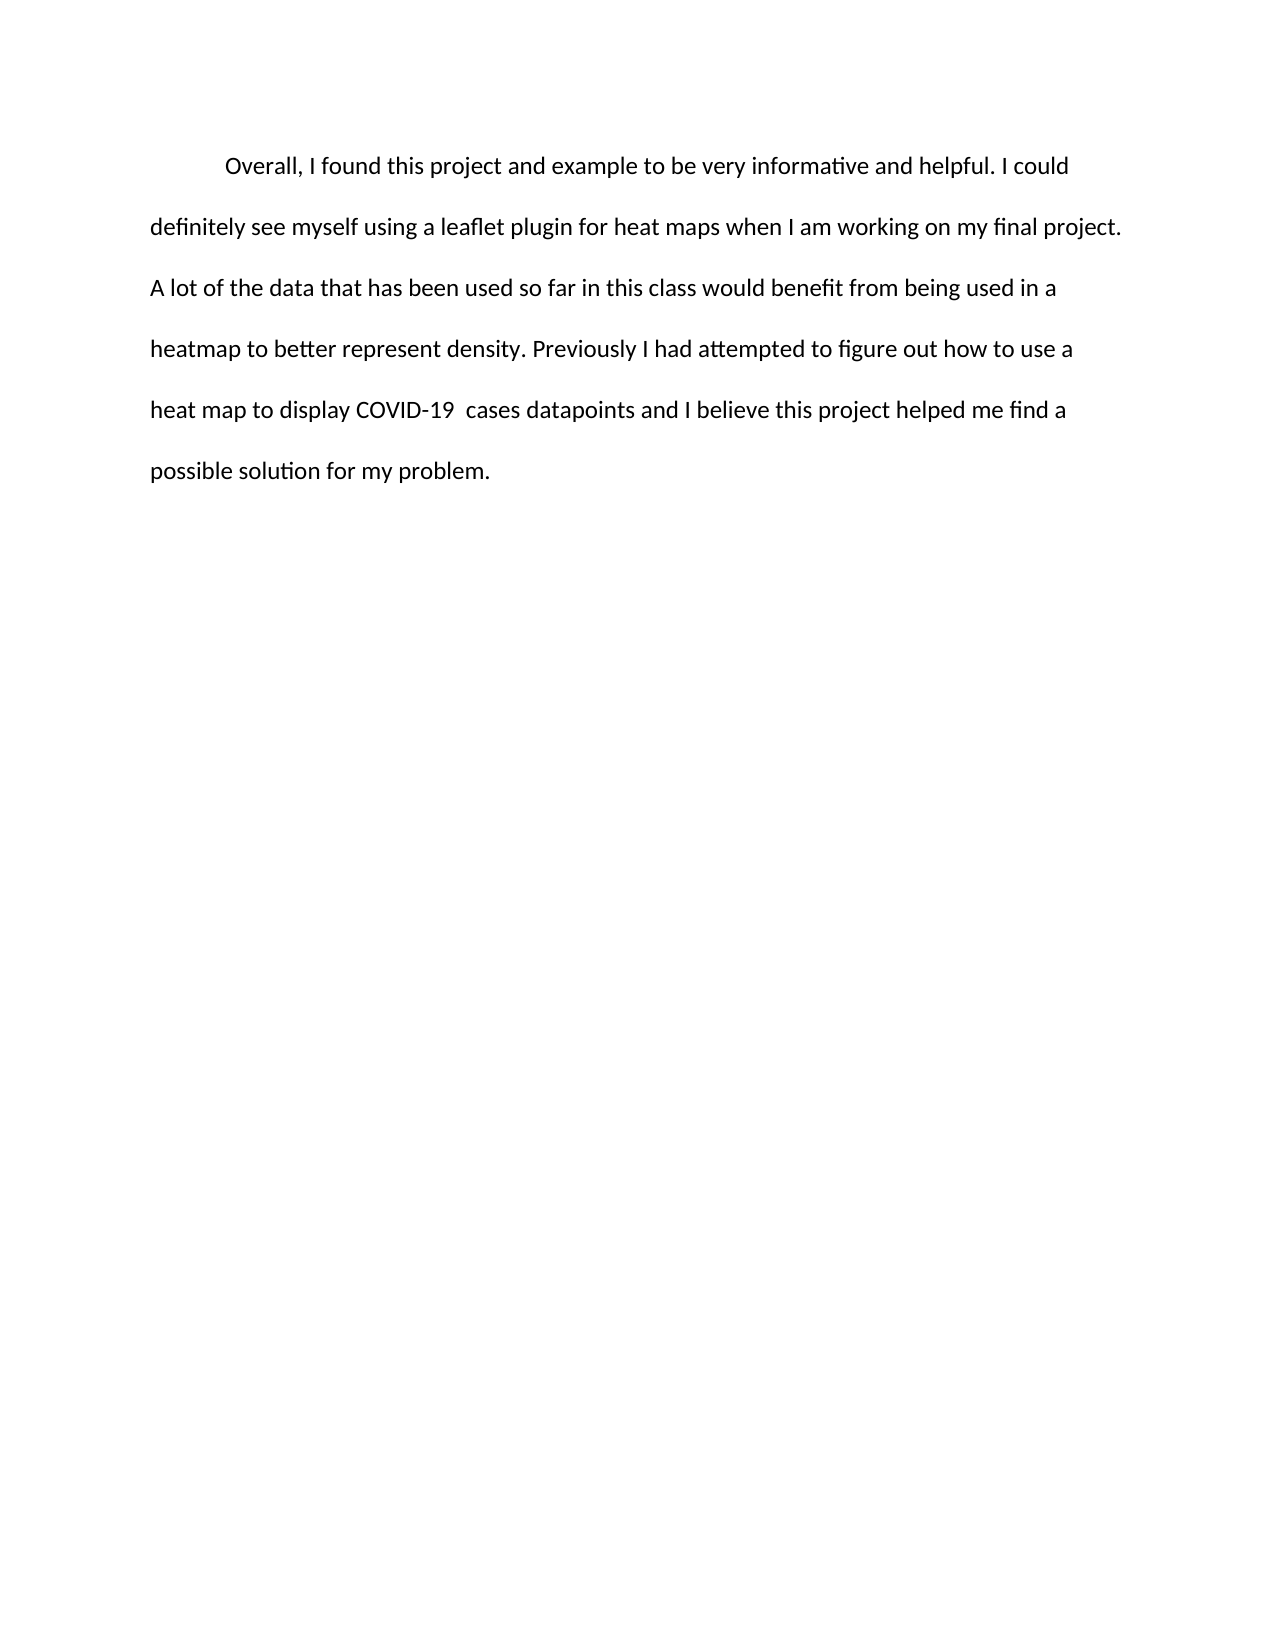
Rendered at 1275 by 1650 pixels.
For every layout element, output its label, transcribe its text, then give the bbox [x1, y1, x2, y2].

text Overall, I found this project and example to be very informative and helpful. I could definitely see myself using a leaflet plugin for heat maps when I am working on my final project. A lot of the data that has been used so far in this class would benefit from being used in a heatmap to better represent density. Previously I had attempted to figure out how to use a heat map to display COVID-19 cases datapoints and I believe this project helped me find a possible solution for my problem. [150, 150, 1125, 486]
